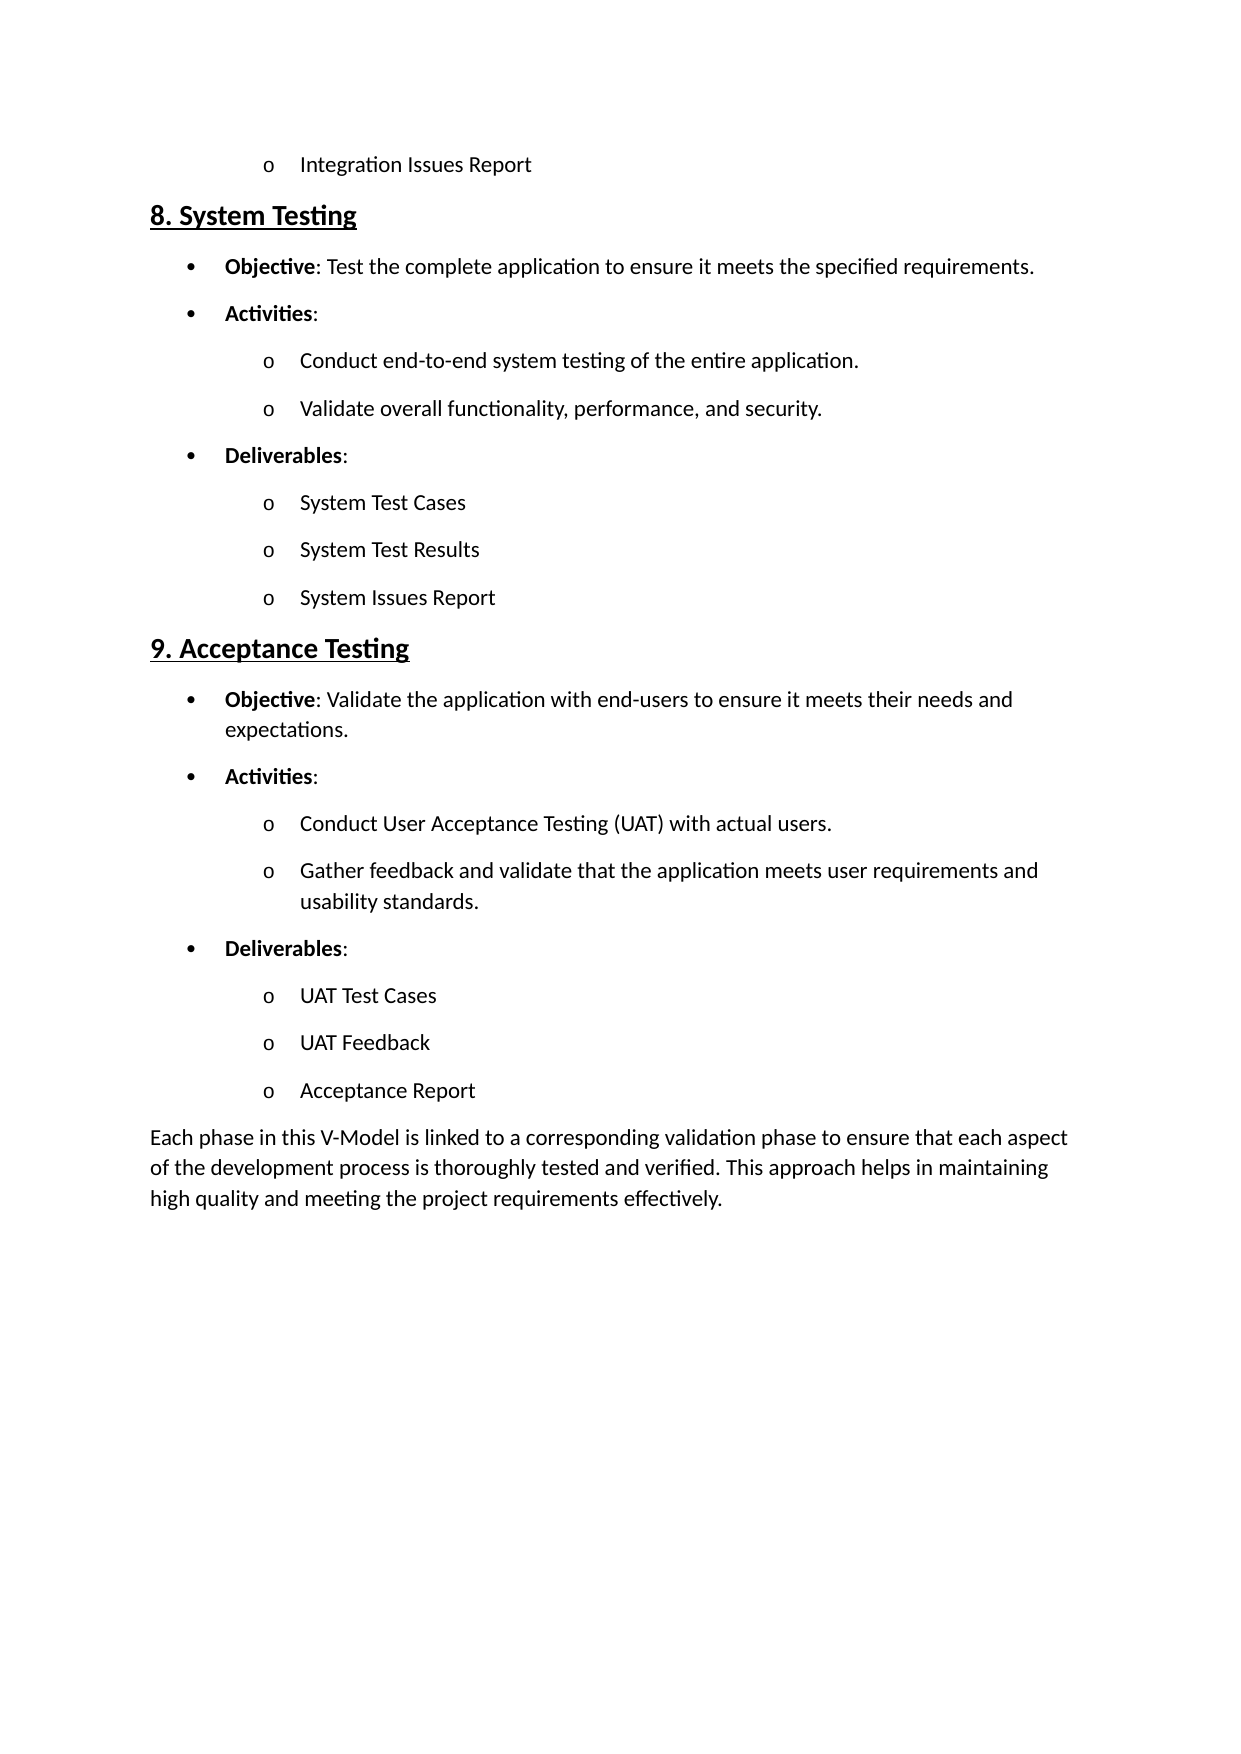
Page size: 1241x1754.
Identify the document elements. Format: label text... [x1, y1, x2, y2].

list UAT Feedback [262, 1028, 1090, 1057]
list Deliverables: [187, 934, 1090, 962]
list Activities: [187, 299, 1090, 327]
text 9. Acceptance Testing [150, 630, 1090, 666]
list Objective: Validate the application with end-users to ensure it meets their needs and expectations. [187, 685, 1090, 743]
list System Test Cases [262, 488, 1090, 516]
list Gather feedback and validate that the application meets user requirements and usability standards. [262, 857, 1090, 915]
list UAT Test Cases [262, 981, 1090, 1009]
list System Test Results [262, 535, 1090, 564]
list Deliverables: [187, 441, 1090, 469]
list System Issues Report [262, 583, 1090, 611]
list Integration Issues Report [262, 150, 1090, 178]
list Objective: Test the complete application to ensure it meets the specified requirements. [187, 252, 1090, 281]
list Acceptance Report [262, 1076, 1090, 1104]
list Conduct User Acceptance Testing (UAT) with actual users. [262, 809, 1090, 838]
list Activities: [187, 762, 1090, 790]
list Conduct end-to-end system testing of the entire application. [262, 346, 1090, 375]
text 8. System Testing [150, 197, 1090, 233]
text Each phase in this V-Model is linked to a corresponding validation phase to ensure that each aspect of the development process is thoroughly tested and verified. This approach helps in maintaining high quality and meeting the project requirements effectively. [150, 1123, 1090, 1212]
list Validate overall functionality, performance, and security. [262, 394, 1090, 422]
